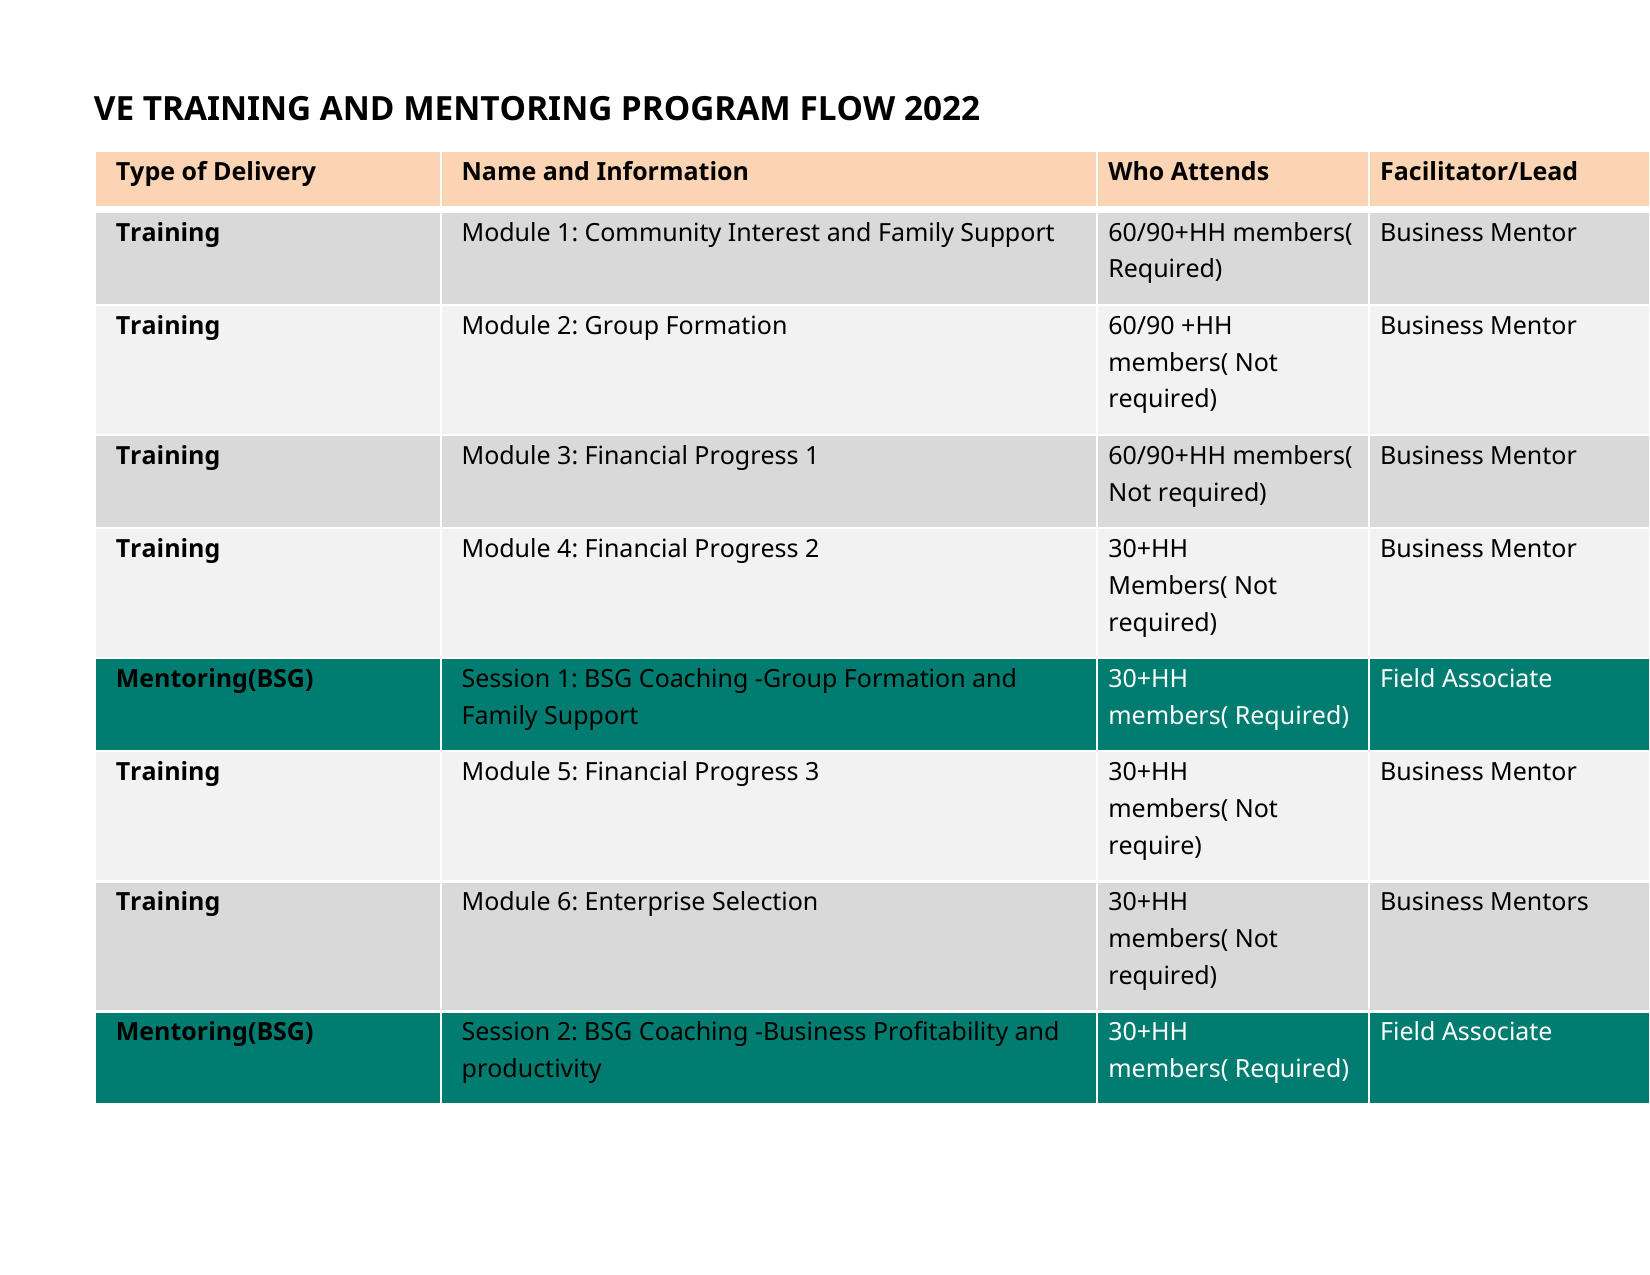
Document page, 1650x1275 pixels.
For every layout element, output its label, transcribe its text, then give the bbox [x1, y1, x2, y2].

table_cell Field Associate [1370, 1013, 1649, 1103]
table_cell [1098, 1013, 1368, 1103]
table_cell Business Mentor [1370, 306, 1649, 434]
table_cell Module 2: Group Formation [442, 306, 1096, 434]
table_cell Module 4: Financial Progress 2 [442, 529, 1096, 657]
table_cell 30+HH members( Not require) [1098, 752, 1368, 880]
table_cell Business Mentor [1370, 529, 1649, 657]
table_cell Business Mentor [1370, 752, 1649, 880]
table_cell Mentoring(BSG) [96, 1013, 440, 1103]
table_cell Training [96, 529, 440, 657]
table_header Name and Information [442, 152, 1096, 206]
table_cell Session 2: BSG Coaching -Business Profitability and productivity [442, 1013, 1096, 1103]
table_cell 60/90 +HH members( Not required) [1098, 306, 1368, 434]
table_cell Training [96, 436, 440, 527]
table_cell Module 1: Community Interest and Family Support [442, 213, 1096, 304]
table_header Facilitator/Lead [1370, 152, 1649, 206]
table_cell Business Mentor [1370, 436, 1649, 527]
table_cell 30+HH Members( Not required) [1098, 529, 1368, 657]
table_cell Module 5: Financial Progress 3 [442, 752, 1096, 880]
table_cell Training [96, 752, 440, 880]
table_cell Field Associate [1370, 659, 1649, 750]
table_cell Training [96, 306, 440, 434]
table_cell 60/90+HH members( Required) [1098, 213, 1368, 304]
table_cell Session 1: BSG Coaching -Group Formation and Family Support [442, 659, 1096, 750]
table_cell Training [96, 213, 440, 304]
table_header Who Attends [1098, 152, 1368, 206]
table_cell 60/90+HH members( Not required) [1098, 436, 1368, 527]
table_cell 30+HH members( Required) [1098, 659, 1368, 750]
text VE TRAINING AND MENTORING PROGRAM FLOW 2022 [94, 84, 1556, 130]
table_cell Mentoring(BSG) [96, 659, 440, 750]
table_cell Module 3: Financial Progress 1 [442, 436, 1096, 527]
table_cell Business Mentors [1370, 883, 1649, 1010]
table_header Type of Delivery [96, 152, 440, 206]
table_cell Business Mentor [1370, 213, 1649, 304]
table_cell 30+HH members( Not required) [1098, 883, 1368, 1010]
table_cell Training [96, 883, 440, 1010]
table_cell Module 6: Enterprise Selection [442, 883, 1096, 1010]
